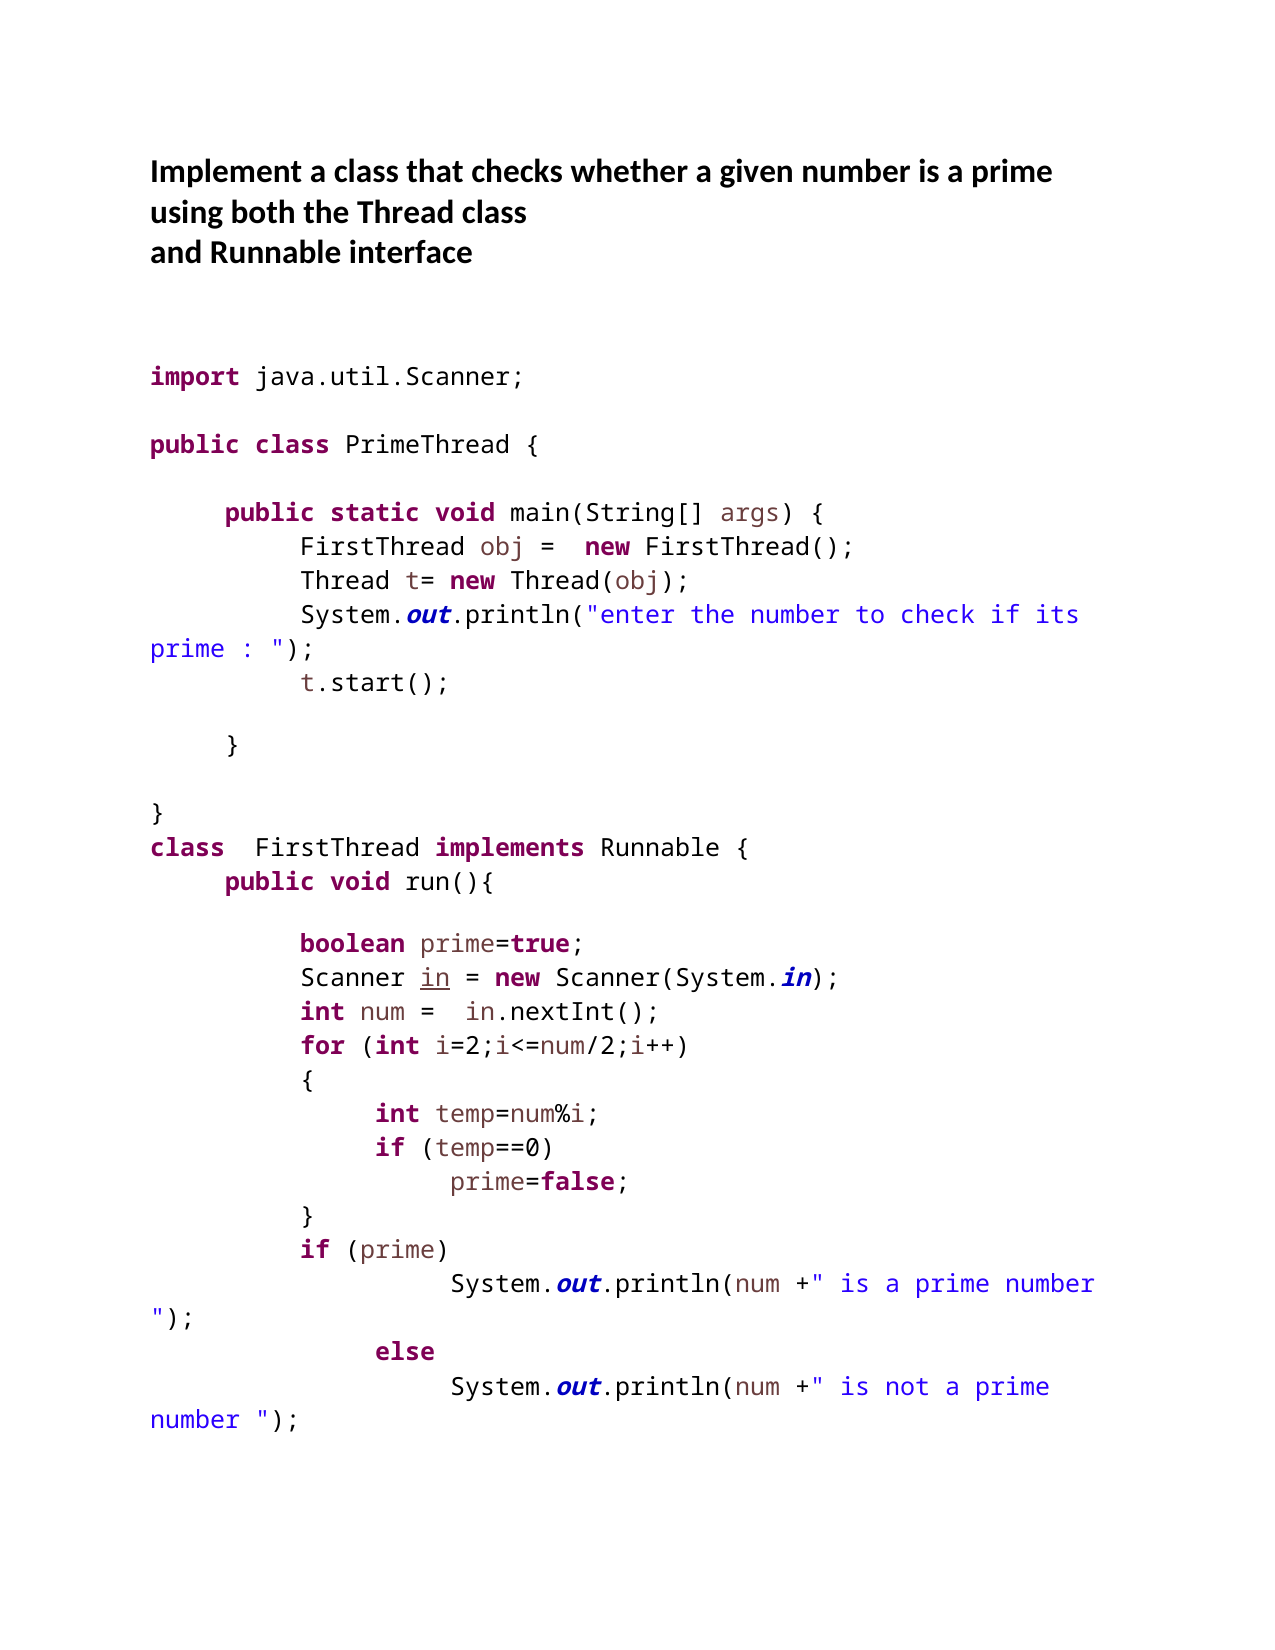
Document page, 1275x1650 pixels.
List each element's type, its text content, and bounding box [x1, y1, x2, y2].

text } [150, 795, 1125, 829]
text for (int i=2;i<=num/2;i++) [150, 1027, 1125, 1062]
text } [150, 1198, 1125, 1232]
text Implement a class that checks whether a given number is a prime using both the Thread class [150, 150, 1125, 231]
text if (prime) [150, 1232, 1125, 1266]
text System.out.println(num +" is not a prime number "); [150, 1368, 1125, 1436]
text import java.util.Scanner; [150, 358, 1125, 392]
text public void run(){ [150, 863, 1125, 897]
text int num = in.nextInt(); [150, 993, 1125, 1027]
text System.out.println(num +" is a prime number "); [150, 1266, 1125, 1334]
text boolean prime=true; [150, 925, 1125, 959]
text public class PrimeThread { [150, 426, 1125, 461]
text class FirstThread implements Runnable { [150, 829, 1125, 863]
text int temp=num%i; [150, 1096, 1125, 1130]
text FirstThread obj = new FirstThread(); [150, 529, 1125, 563]
text else [150, 1334, 1125, 1368]
text t.start(); [150, 665, 1125, 699]
text { [150, 1062, 1125, 1096]
text } [150, 727, 1125, 761]
text System.out.println("enter the number to check if its prime : "); [150, 597, 1125, 665]
text Scanner in = new Scanner(System.in); [150, 959, 1125, 993]
text Thread t= new Thread(obj); [150, 563, 1125, 597]
text prime=false; [150, 1164, 1125, 1198]
text and Runnable interface [150, 231, 1125, 272]
text public static void main(String[] args) { [150, 494, 1125, 529]
text if (temp==0) [150, 1130, 1125, 1164]
